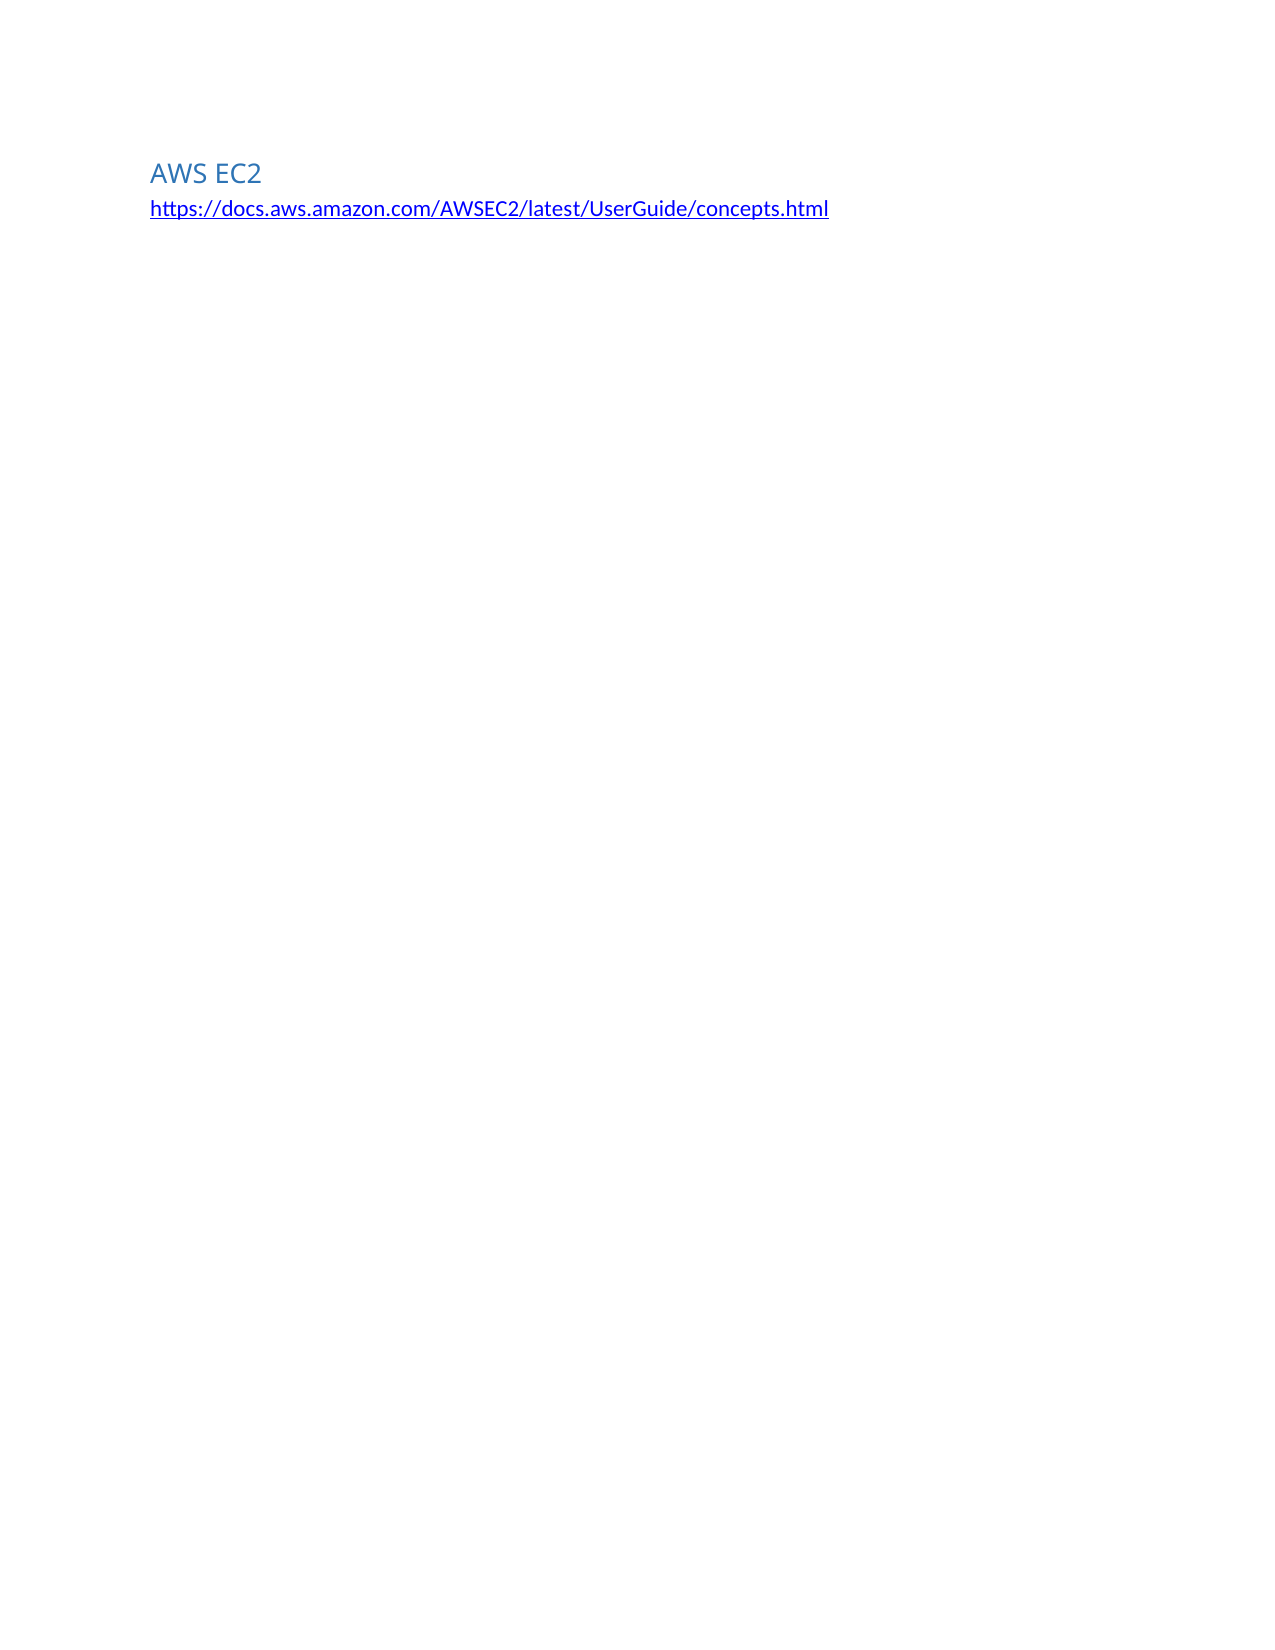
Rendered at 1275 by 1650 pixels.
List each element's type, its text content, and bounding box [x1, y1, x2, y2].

text https://docs.aws.amazon.com/AWSEC2/latest/UserGuide/concepts.html [150, 194, 1125, 222]
subtitle AWS EC2 [150, 154, 1125, 191]
